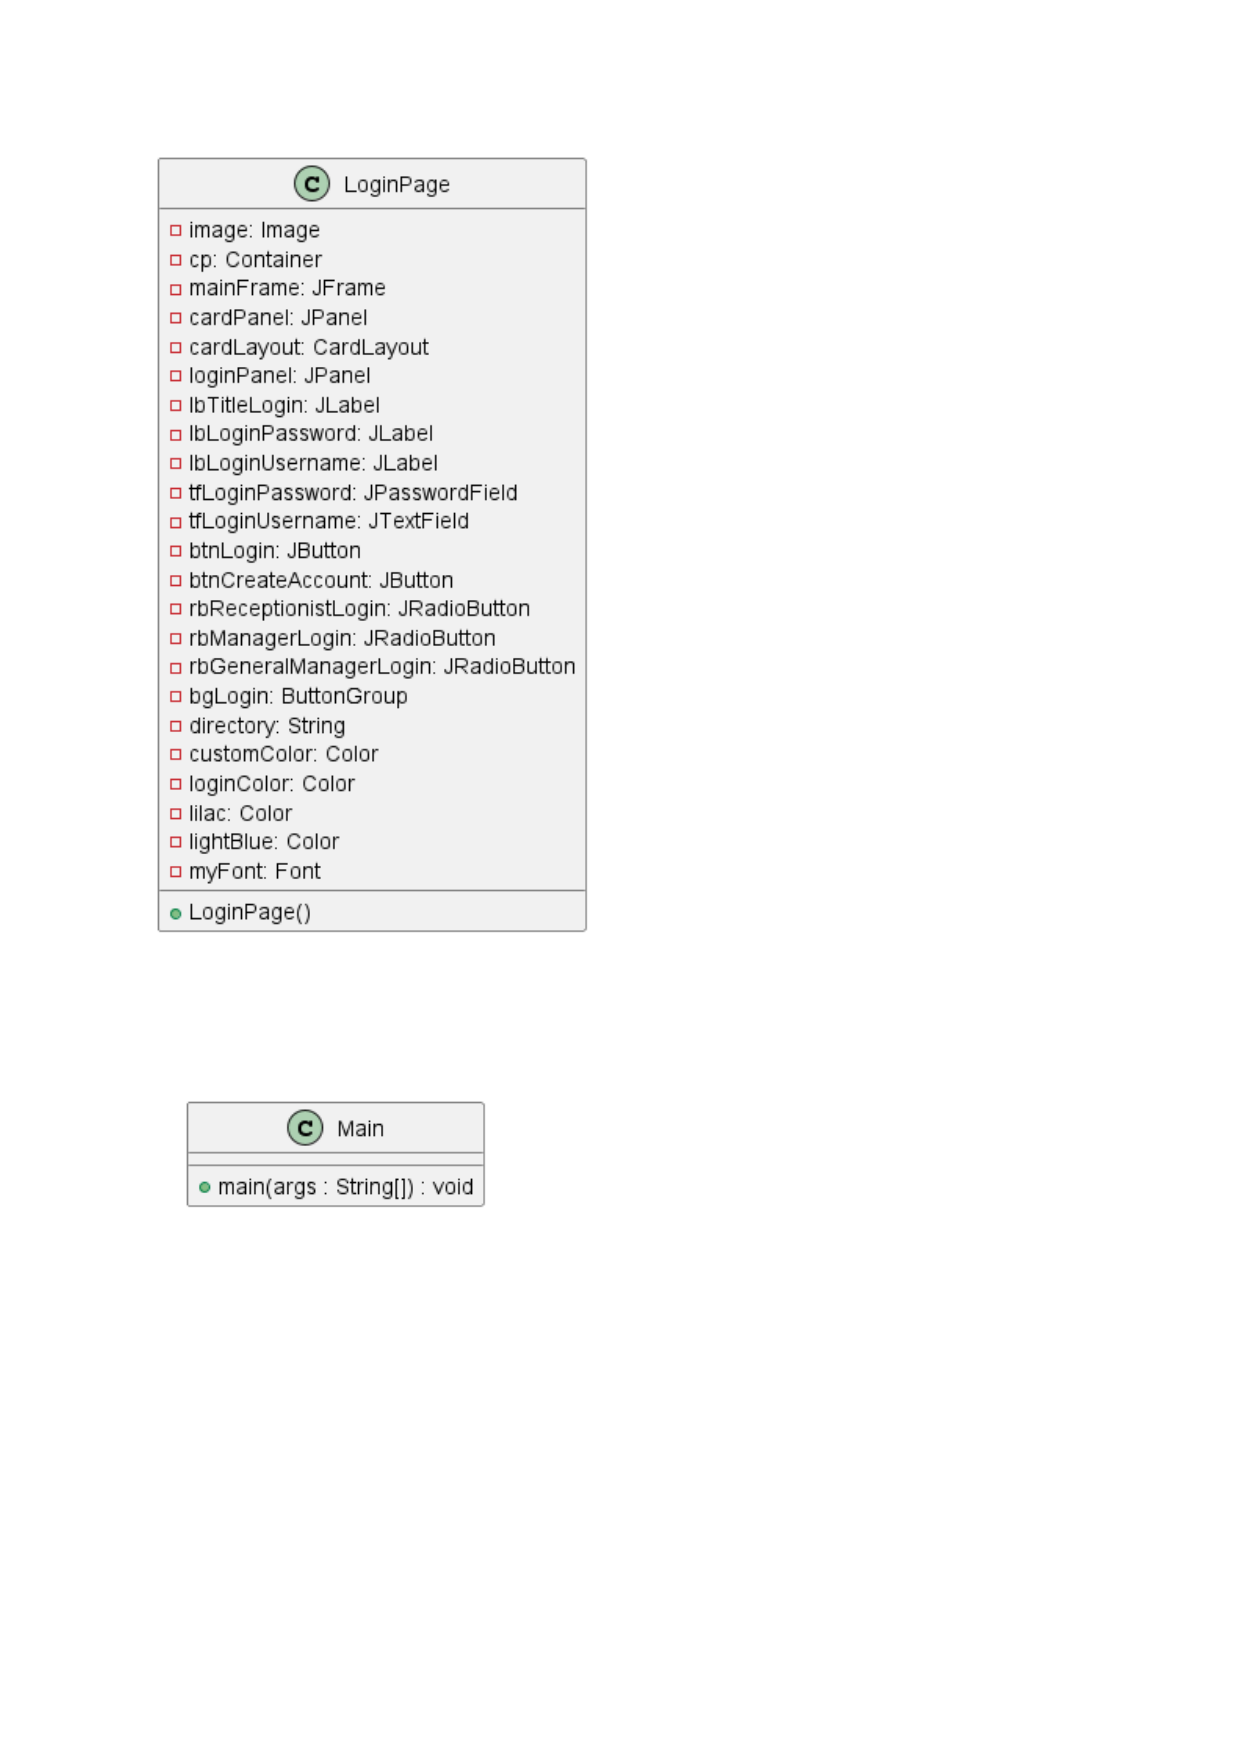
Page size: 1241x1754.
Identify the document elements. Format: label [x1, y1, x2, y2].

picture [176, 1091, 502, 1223]
picture [147, 147, 603, 948]
